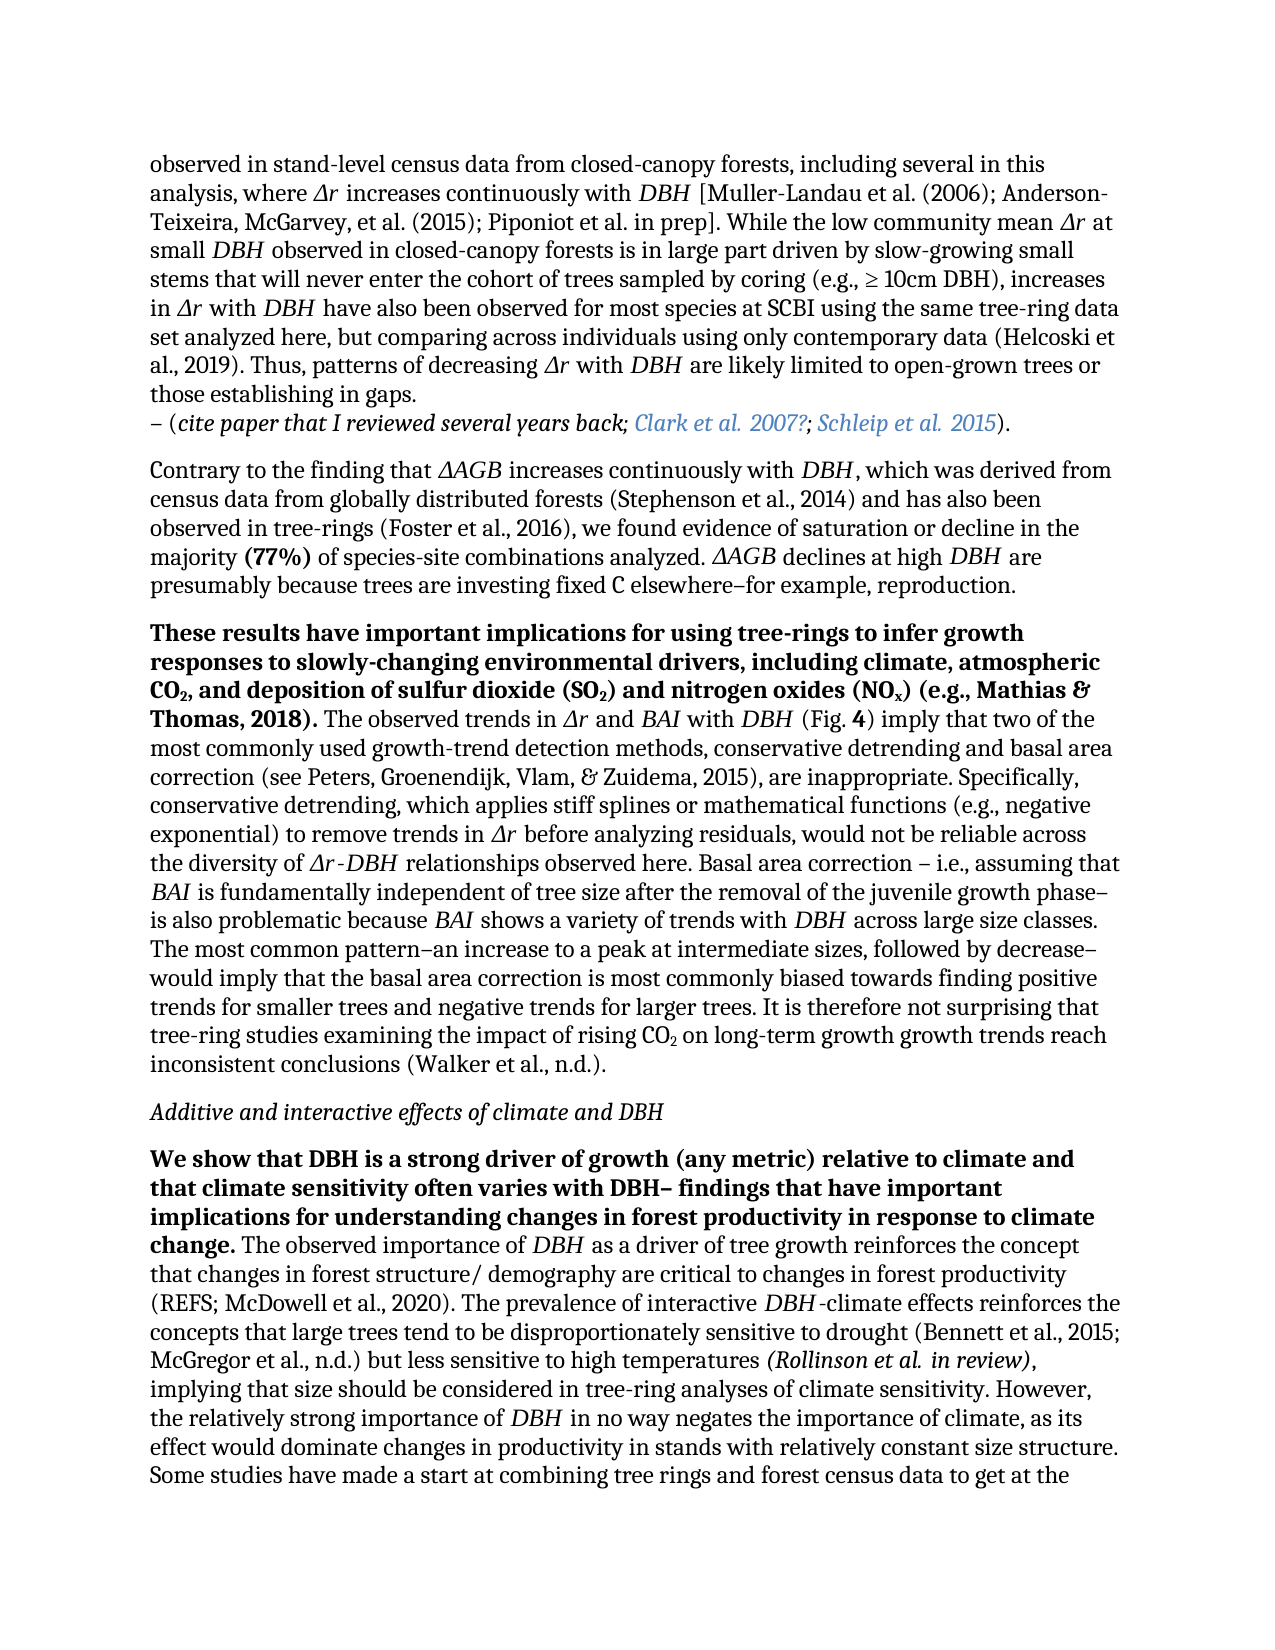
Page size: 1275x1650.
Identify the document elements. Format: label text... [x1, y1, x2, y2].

text These results have important implications for using tree-rings to infer growth responses to slowly-changing environmental drivers, including climate, atmospheric CO2, and deposition of sulfur dioxide (SO2) and nitrogen oxides (NOx) (e.g., Mathias & Thomas, 2018). The observed trends in and with (Fig. 4) imply that two of the most commonly used growth-trend detection methods, conservative detrending and basal area correction (see Peters, Groenendijk, Vlam, & Zuidema, 2015), are inappropriate. Specifically, conservative detrending, which applies stiff splines or mathematical functions (e.g., negative exponential) to remove trends in before analyzing residuals, would not be reliable across the diversity of - relationships observed here. Basal area correction – i.e., assuming that is fundamentally independent of tree size after the removal of the juvenile growth phase–is also problematic because shows a variety of trends with across large size classes. The most common pattern–an increase to a peak at intermediate sizes, followed by decrease–would imply that the basal area correction is most commonly biased towards finding positive trends for smaller trees and negative trends for larger trees. It is therefore not surprising that tree-ring studies examining the impact of rising CO2 on long-term growth growth trends reach inconsistent conclusions (Walker et al., n.d.). [150, 619, 1125, 1079]
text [150, 150, 1125, 437]
text Contrary to the finding that increases continuously with , which was derived from census data from globally distributed forests (Stephenson et al., 2014) and has also been observed in tree-rings (Foster et al., 2016), we found evidence of saturation or decline in the majority (77%) of species-site combinations analyzed. declines at high are presumably because trees are investing fixed C elsewhere–for example, reproduction. [150, 456, 1125, 600]
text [150, 1145, 1125, 1490]
text Additive and interactive effects of climate and DBH [150, 1097, 1125, 1126]
